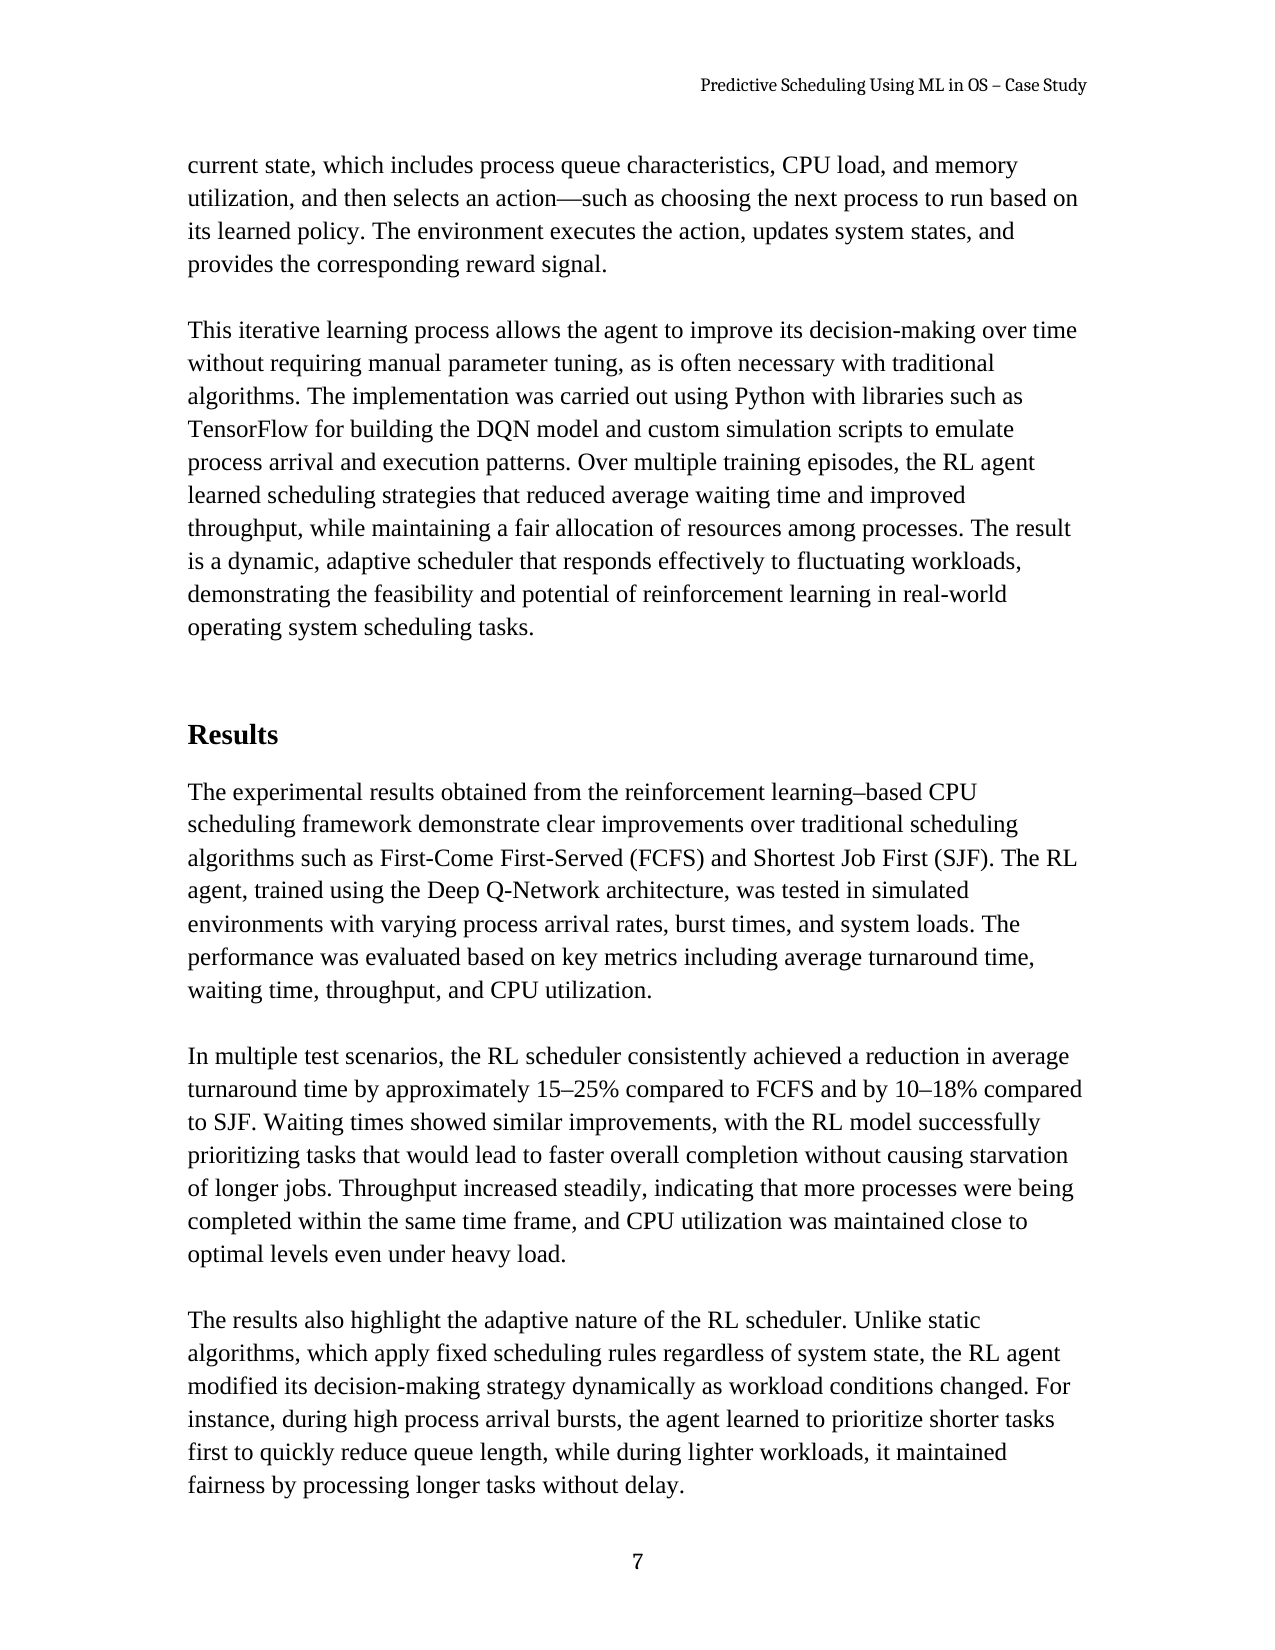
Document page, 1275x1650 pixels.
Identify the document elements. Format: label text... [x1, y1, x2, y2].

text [187, 150, 1087, 641]
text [187, 777, 1087, 1499]
text Results [187, 717, 1087, 751]
